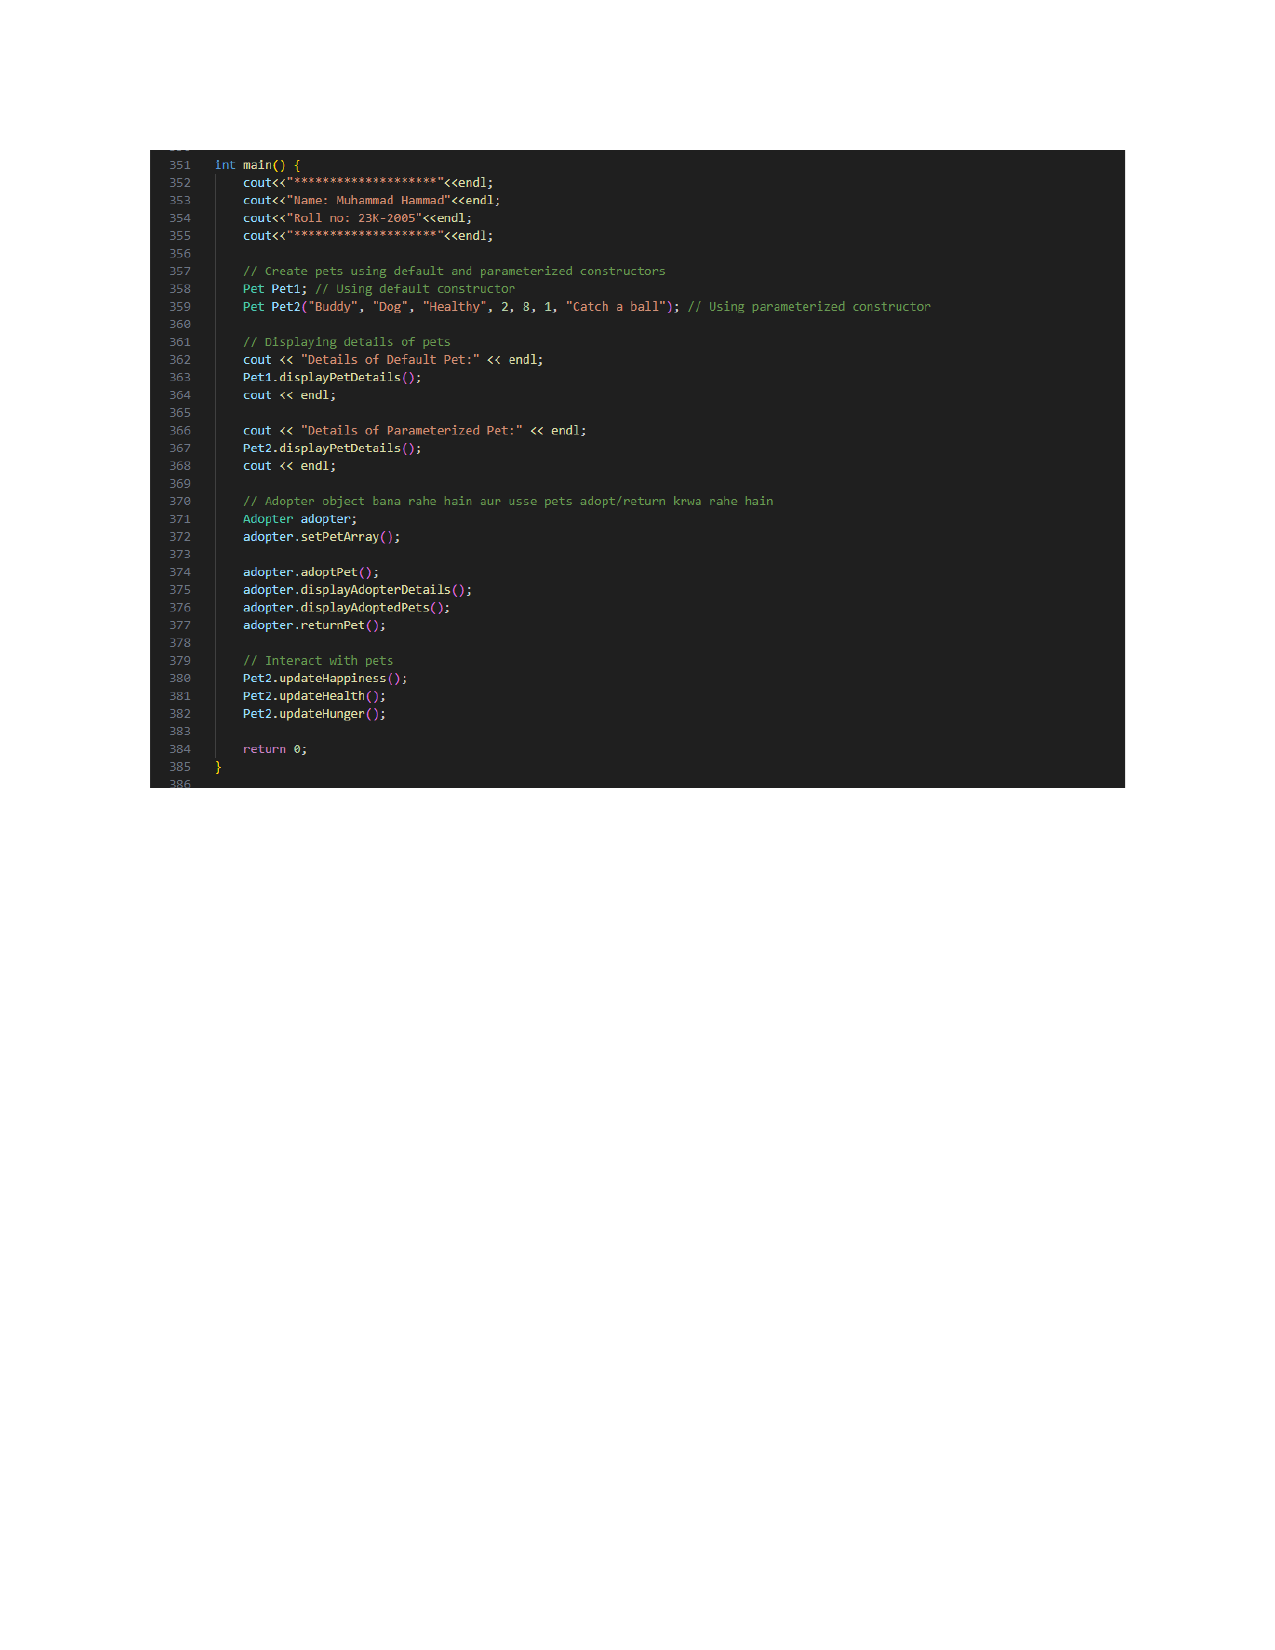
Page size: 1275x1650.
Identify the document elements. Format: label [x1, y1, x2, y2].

picture [150, 150, 1125, 788]
